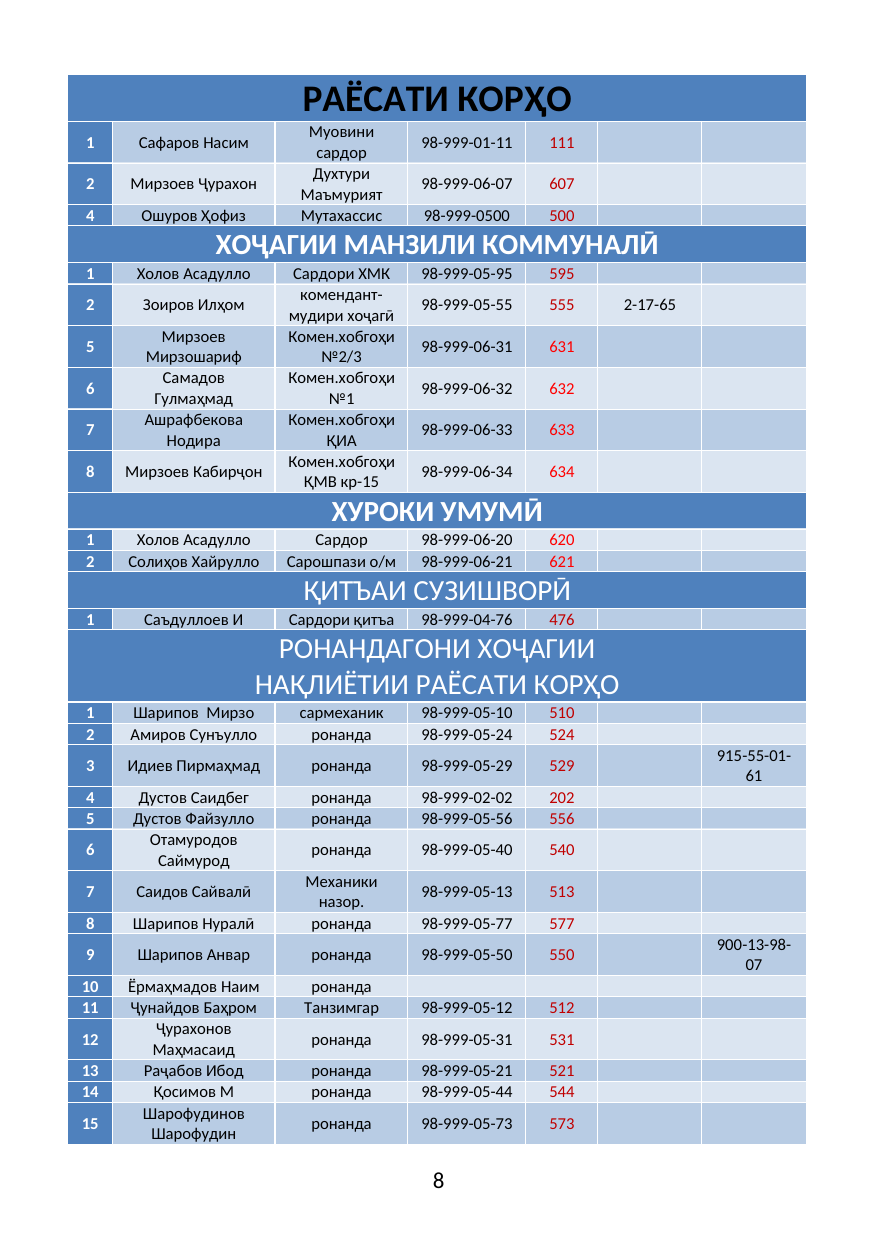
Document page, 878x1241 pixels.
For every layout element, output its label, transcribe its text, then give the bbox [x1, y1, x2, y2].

table_cell [702, 410, 806, 450]
table_cell [702, 976, 806, 996]
table_cell 1 [68, 263, 112, 283]
table_cell [702, 830, 806, 870]
table_cell [598, 451, 701, 492]
table_cell сармеханик [276, 703, 407, 723]
table_cell [702, 913, 806, 933]
table_cell Механики назор. [276, 871, 407, 912]
table_cell 98-999-06-33 [408, 410, 525, 450]
table_cell Муовини сардор [276, 122, 407, 162]
table_cell Комен.хобгоҳи ҚИА [276, 410, 407, 450]
table_cell ронанда [276, 724, 407, 744]
table_cell 98-999-05-95 [408, 263, 525, 283]
table_cell [702, 997, 806, 1018]
table_cell ронанда [276, 1082, 407, 1102]
table_cell Сафаров Насим [113, 122, 274, 162]
table_cell 11 [68, 997, 112, 1018]
table_cell [702, 451, 806, 492]
table_cell 2 [68, 724, 112, 744]
table_cell [598, 724, 701, 744]
table_cell [702, 122, 806, 162]
table_cell 1 [68, 530, 112, 550]
table_cell 98-999-01-11 [408, 122, 525, 162]
table_cell 98-999-0500 [408, 205, 525, 225]
table_cell 98-999-05-10 [408, 703, 525, 723]
table_cell ронанда [276, 808, 407, 828]
table_cell Саъдуллоев И [113, 609, 274, 629]
table_cell Мирзоев Мирзошариф [113, 326, 274, 367]
table_cell 607 [526, 164, 597, 204]
table_cell 98-999-05-13 [408, 871, 525, 912]
table_cell [598, 609, 701, 629]
table_cell 7 [68, 871, 112, 912]
table_cell [598, 934, 701, 975]
table_cell Мирзоев Ҷурахон [113, 164, 274, 204]
table_cell 915-55-01-61 [702, 745, 806, 786]
table_cell [702, 871, 806, 912]
table_cell 510 [526, 703, 597, 723]
table_cell Мирзоев Кабирҷон [113, 451, 274, 492]
table_cell 512 [526, 997, 597, 1018]
table_cell ҚИТЪАИ СУЗИШВОРӢ [68, 572, 806, 608]
table_cell 14 [68, 1082, 112, 1102]
table_cell 12 [68, 1019, 112, 1059]
table_cell 98-999-05-44 [408, 1082, 525, 1102]
table_cell [598, 1019, 701, 1059]
table_cell 8 [68, 913, 112, 933]
table_cell 620 [526, 530, 597, 550]
table_cell 1 [68, 703, 112, 723]
table_cell 900-13-98-07 [702, 934, 806, 975]
table_cell 6 [68, 368, 112, 408]
table_cell [702, 285, 806, 325]
table_cell Танзимгар [276, 997, 407, 1018]
table_cell 5 [68, 326, 112, 367]
table_cell 6 [68, 830, 112, 870]
table_cell 632 [526, 368, 597, 408]
table_cell РОНАНДАГОНИ ХОҶАГИИ НАҚЛИЁТИИ РАЁСАТИ КОРҲО [68, 630, 806, 701]
table_cell 1 [68, 122, 112, 162]
table_cell [702, 530, 806, 550]
table_cell [702, 205, 806, 225]
table_cell 544 [526, 1082, 597, 1102]
table_cell [598, 410, 701, 450]
table_cell [702, 724, 806, 744]
table_cell 524 [526, 724, 597, 744]
table_cell Шарипов Анвар [113, 934, 274, 975]
table_cell [598, 205, 701, 225]
table_cell [598, 703, 701, 723]
table_cell Шарофудинов Шарофудин [113, 1103, 274, 1144]
table_cell Духтури Маъмурият [276, 164, 407, 204]
table_cell Ҷунайдов Баҳром [113, 997, 274, 1018]
table_cell 540 [526, 830, 597, 870]
table_cell 98-999-05-73 [408, 1103, 525, 1144]
table_cell 476 [526, 609, 597, 629]
table_cell [598, 808, 701, 828]
table_cell 631 [526, 326, 597, 367]
table_cell 531 [526, 1019, 597, 1059]
table_cell [598, 326, 701, 367]
table_cell 513 [526, 871, 597, 912]
table_cell 98-999-06-34 [408, 451, 525, 492]
table_cell ронанда [276, 1103, 407, 1144]
table_cell 4 [68, 205, 112, 225]
table_cell 98-999-05-56 [408, 808, 525, 828]
table_cell 98-999-05-24 [408, 724, 525, 744]
table_cell 2 [68, 551, 112, 571]
table_cell Солиҳов Хайрулло [113, 551, 274, 571]
table_cell [702, 551, 806, 571]
table_cell Сардори қитъа [276, 609, 407, 629]
table_cell [598, 164, 701, 204]
table_cell 577 [526, 913, 597, 933]
table_cell [598, 551, 701, 571]
table_cell ронанда [276, 745, 407, 786]
table_cell [702, 164, 806, 204]
table_cell [598, 368, 701, 408]
table_cell 13 [68, 1060, 112, 1081]
table_cell [702, 1019, 806, 1059]
table_cell 555 [526, 285, 597, 325]
table_cell [598, 913, 701, 933]
table_cell комендант-мудири хоҷагӣ [276, 285, 407, 325]
table_cell Қосимов М [113, 1082, 274, 1102]
table_cell 5 [68, 808, 112, 828]
table_cell 98-999-04-76 [408, 609, 525, 629]
table_cell 9 [68, 934, 112, 975]
table_cell [702, 326, 806, 367]
table_cell 98-999-06-32 [408, 368, 525, 408]
table_cell Сарошпази о/м [276, 551, 407, 571]
table_cell 98-999-05-77 [408, 913, 525, 933]
table_cell [408, 976, 525, 996]
table_cell [526, 976, 597, 996]
table_cell 3 [68, 745, 112, 786]
table_cell [702, 1082, 806, 1102]
table_cell 98-999-06-07 [408, 164, 525, 204]
table_cell 98-999-06-31 [408, 326, 525, 367]
table_cell ронанда [276, 830, 407, 870]
table_cell Холов Асадулло [113, 530, 274, 550]
table_cell ронанда [276, 934, 407, 975]
table_cell 521 [526, 1060, 597, 1081]
table_cell 2-17-65 [598, 285, 701, 325]
table_cell [702, 263, 806, 283]
table_cell [598, 1103, 701, 1144]
table_cell Ашрафбекова Нодира [113, 410, 274, 450]
table_cell 98-999-05-12 [408, 997, 525, 1018]
table_cell 4 [68, 787, 112, 807]
table_cell [702, 703, 806, 723]
table_cell [598, 976, 701, 996]
table_cell [598, 1082, 701, 1102]
table_cell Комен.хобгоҳи №1 [276, 368, 407, 408]
table_cell Холов Асадулло [113, 263, 274, 283]
table_cell 8 [68, 451, 112, 492]
table_cell ХУРОКИ УМУМӢ [68, 493, 806, 528]
table_cell 98-999-05-29 [408, 745, 525, 786]
table_cell Ёрмаҳмадов Наим [113, 976, 274, 996]
table_cell 556 [526, 808, 597, 828]
table_cell 2 [68, 164, 112, 204]
table_cell Идиев Пирмаҳмад [113, 745, 274, 786]
table_cell [598, 997, 701, 1018]
table_cell 634 [526, 451, 597, 492]
table_cell Раҷабов Ибод [113, 1060, 274, 1081]
table_cell Комен.хобгоҳи ҚМВ кр-15 [276, 451, 407, 492]
table_cell Ошуров Ҳофиз [113, 205, 274, 225]
table_cell 111 [526, 122, 597, 162]
table_cell 98-999-06-21 [408, 551, 525, 571]
table_cell 500 [526, 205, 597, 225]
table_cell [702, 1103, 806, 1144]
table_cell 98-999-05-50 [408, 934, 525, 975]
table_cell [598, 263, 701, 283]
table_cell 98-999-05-31 [408, 1019, 525, 1059]
table_cell Саидов Сайвалӣ [113, 871, 274, 912]
table_cell Дустов Саидбег [113, 787, 274, 807]
table_cell 633 [526, 410, 597, 450]
table_cell Дустов Файзулло [113, 808, 274, 828]
table_cell [702, 787, 806, 807]
table_cell 98-999-06-20 [408, 530, 525, 550]
table_cell 15 [68, 1103, 112, 1144]
table_cell Сардори ХМК [276, 263, 407, 283]
table_cell Амиров Сунъулло [113, 724, 274, 744]
table_cell [598, 830, 701, 870]
table_cell Сардор [276, 530, 407, 550]
table_cell 550 [526, 934, 597, 975]
table_cell [598, 1060, 701, 1081]
table_cell ронанда [276, 1060, 407, 1081]
table_cell Шарипов Нуралӣ [113, 913, 274, 933]
table_cell ронанда [276, 1019, 407, 1059]
table_cell 98-999-05-55 [408, 285, 525, 325]
table_cell 202 [526, 787, 597, 807]
table_cell [598, 122, 701, 162]
table_cell 7 [68, 410, 112, 450]
table_cell 529 [526, 745, 597, 786]
table_cell РАЁСАТИ КОРҲО [68, 75, 806, 121]
table_cell Самадов Гулмаҳмад [113, 368, 274, 408]
table_cell 573 [526, 1103, 597, 1144]
table_cell [598, 530, 701, 550]
table_cell [598, 745, 701, 786]
table_cell 98-999-02-02 [408, 787, 525, 807]
table_cell ронанда [276, 913, 407, 933]
table_cell Комен.хобгоҳи №2/3 [276, 326, 407, 367]
table_cell Мутахассис [276, 205, 407, 225]
table_cell 98-999-05-40 [408, 830, 525, 870]
table_cell 98-999-05-21 [408, 1060, 525, 1081]
table_cell [702, 808, 806, 828]
table_cell ронанда [276, 787, 407, 807]
table_cell [598, 787, 701, 807]
table_cell [702, 1060, 806, 1081]
table_cell ронанда [276, 976, 407, 996]
table_cell [702, 609, 806, 629]
table_cell Ҷурахонов Маҳмасаид [113, 1019, 274, 1059]
table_cell [598, 871, 701, 912]
table_cell Зоиров Илҳом [113, 285, 274, 325]
table_cell 595 [526, 263, 597, 283]
table_cell ХОҶАГИИ МАНЗИЛИ КОММУНАЛӢ [68, 226, 806, 262]
table_cell 10 [68, 976, 112, 996]
table_cell 2 [68, 285, 112, 325]
table_cell 1 [68, 609, 112, 629]
table_cell Отамуродов Саймурод [113, 830, 274, 870]
table_cell 621 [526, 551, 597, 571]
table_cell Шарипов Мирзо [113, 703, 274, 723]
table_cell [702, 368, 806, 408]
